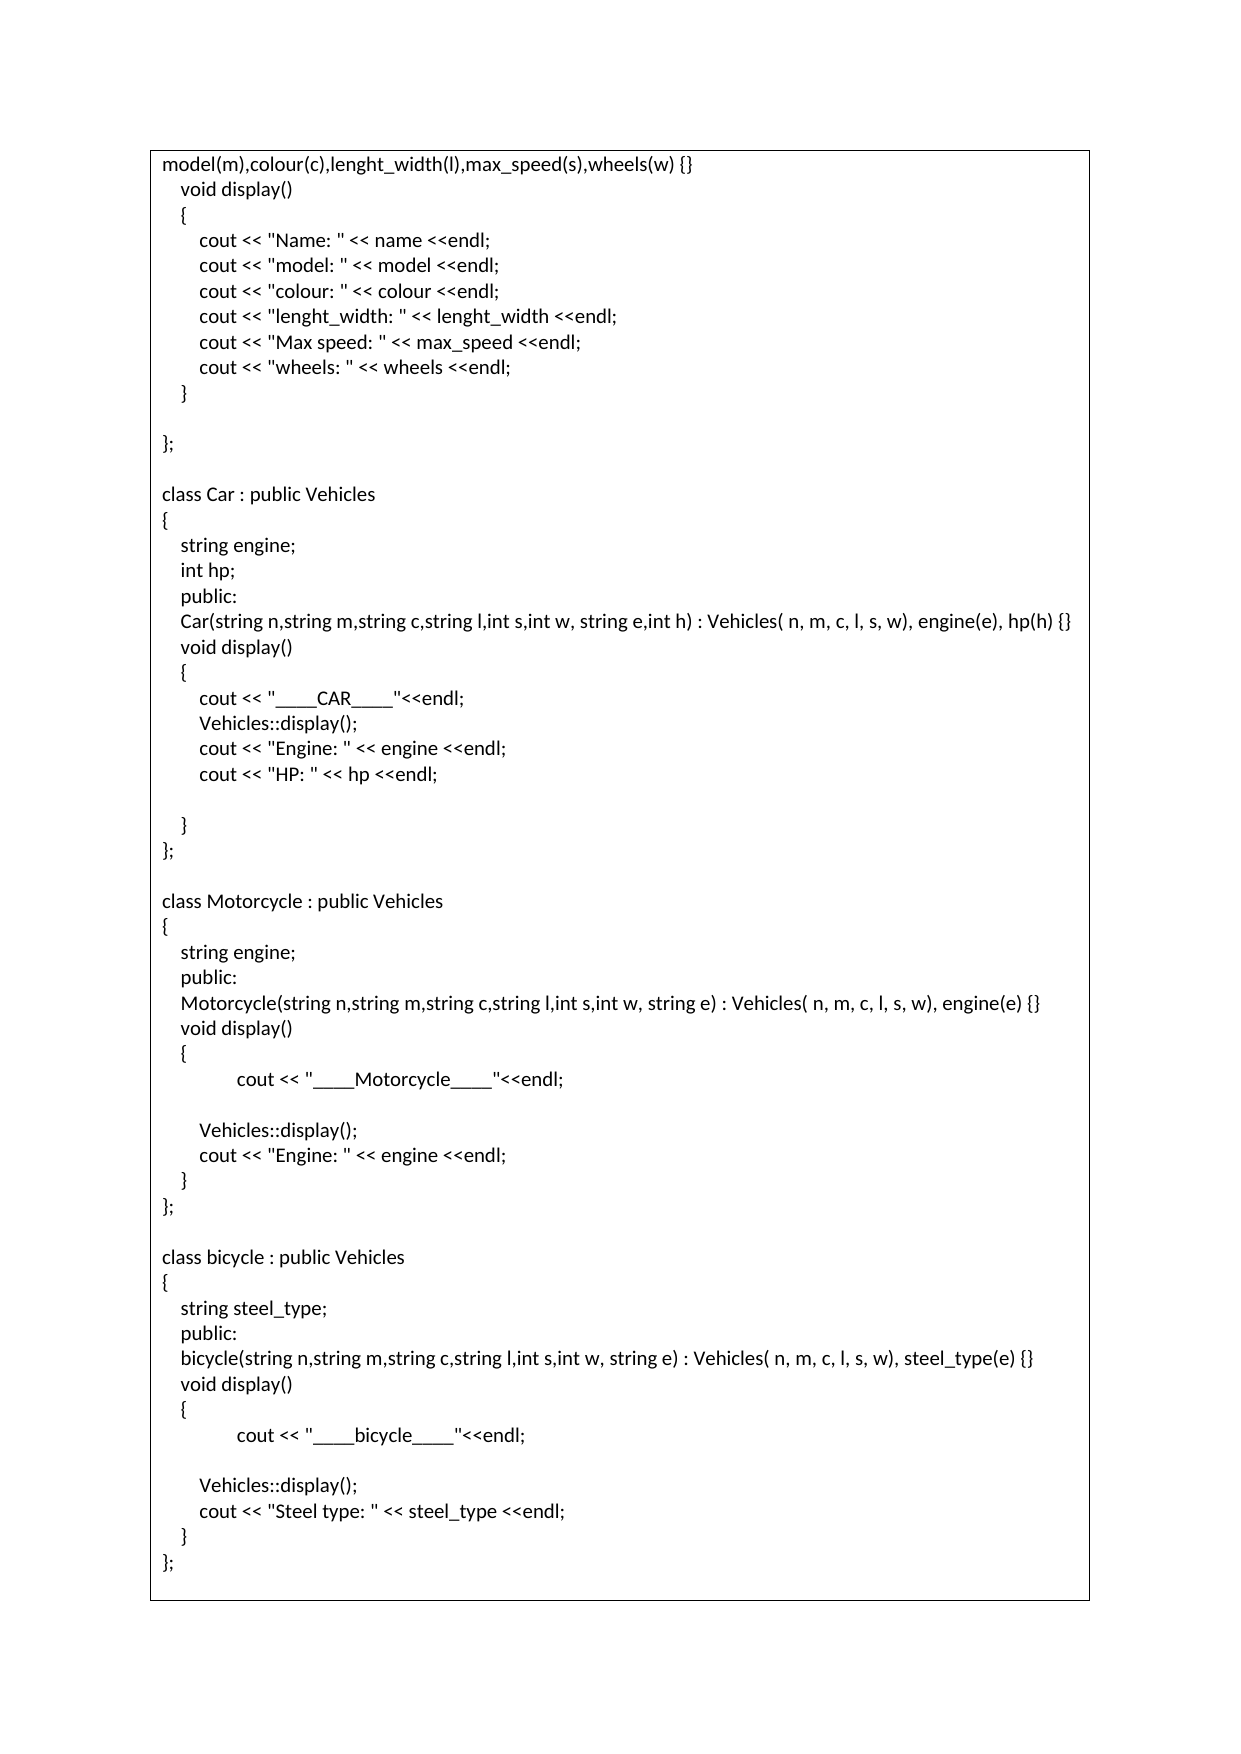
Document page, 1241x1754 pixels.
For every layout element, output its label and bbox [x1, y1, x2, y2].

table_header [151, 151, 1089, 1600]
